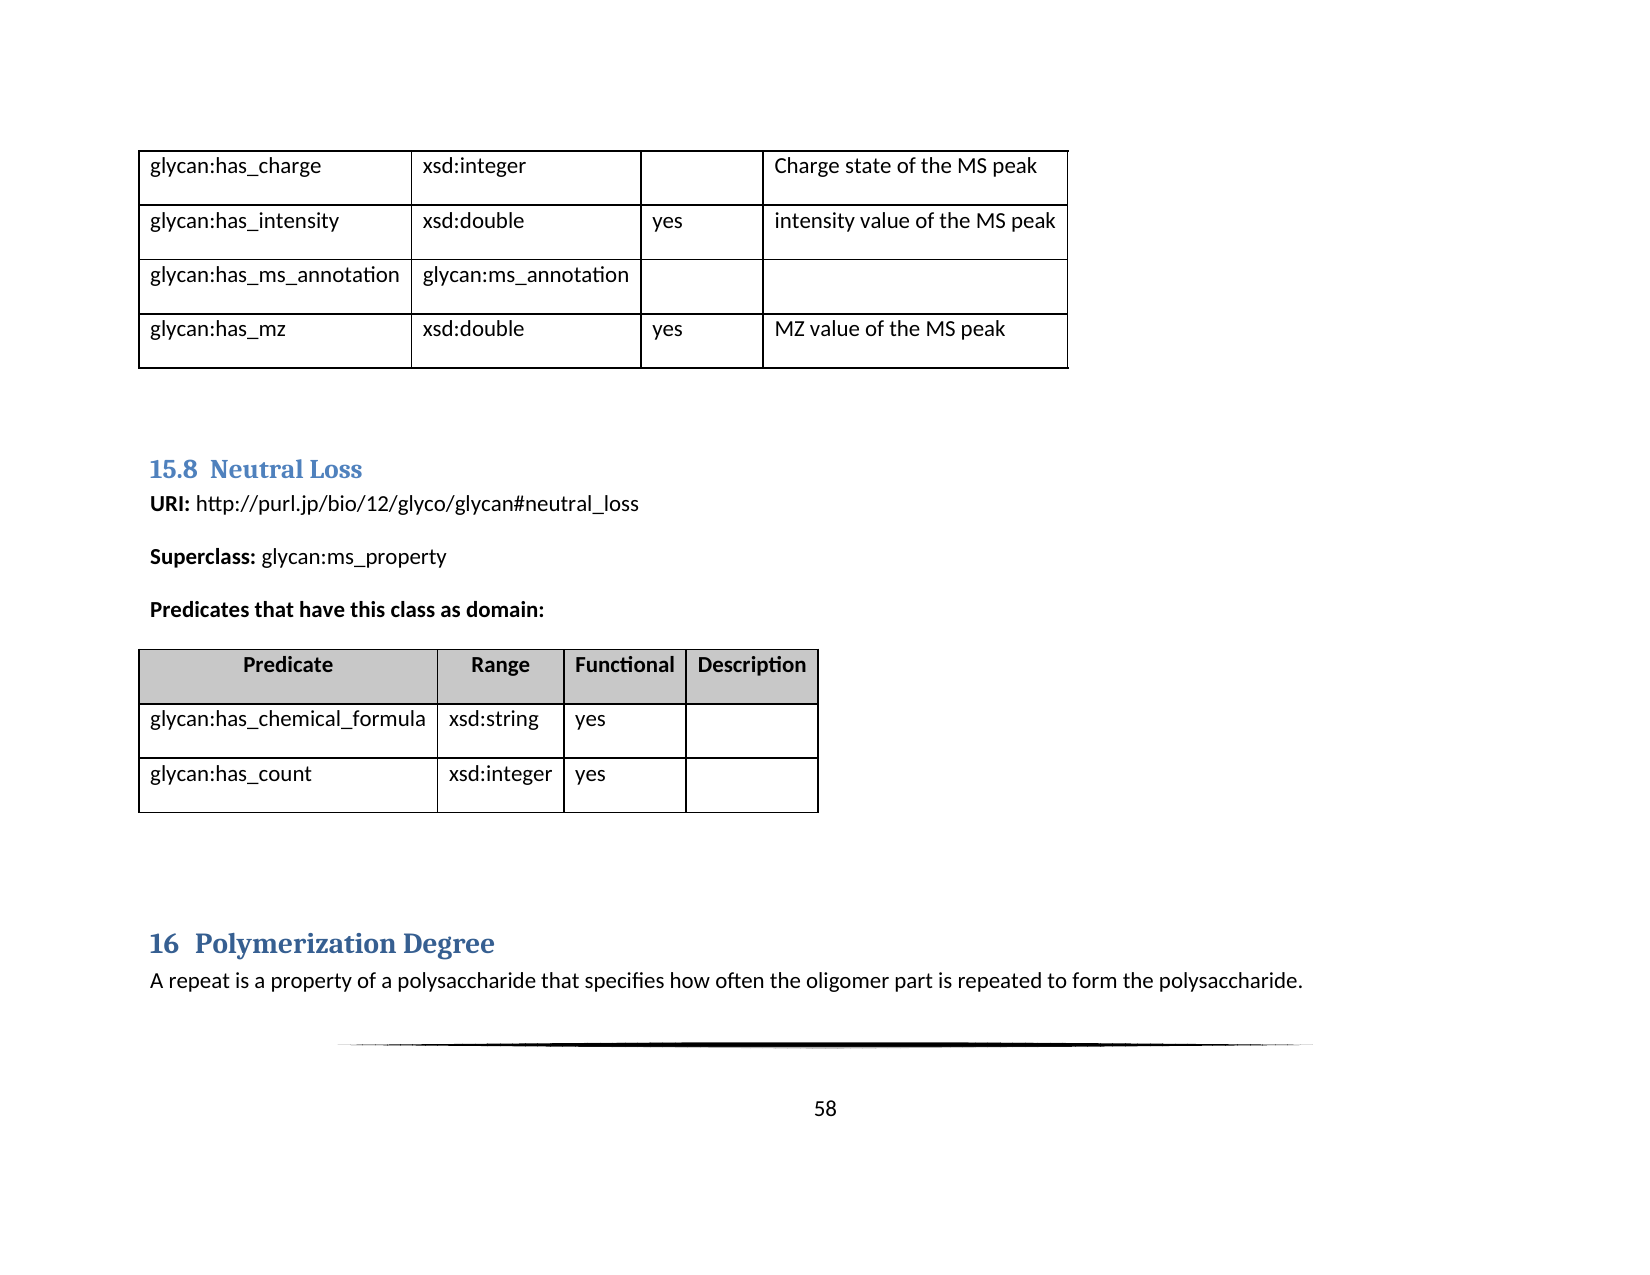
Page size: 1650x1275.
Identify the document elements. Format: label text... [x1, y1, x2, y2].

table_cell yes [565, 759, 685, 811]
table_header Functional [565, 650, 685, 703]
table_cell xsd:double [412, 315, 640, 367]
picture [337, 1041, 1313, 1049]
table_cell glycan:has_charge [140, 152, 411, 204]
table_cell yes [642, 315, 762, 367]
table_cell glycan:has_count [140, 759, 437, 811]
subtitle Neutral Loss [150, 454, 1500, 485]
table_header Range [438, 650, 563, 703]
table_cell xsd:string [438, 705, 563, 757]
text Predicates that have this class as domain: [150, 596, 1500, 624]
table_cell glycan:has_chemical_formula [140, 705, 437, 757]
table_cell xsd:double [412, 206, 640, 258]
text URI: http://purl.jp/bio/12/glyco/glycan#neutral_loss [150, 489, 1500, 518]
table_cell [764, 260, 1067, 313]
table_cell MZ value of the MS peak [764, 315, 1067, 367]
table_cell [642, 260, 762, 313]
table_cell [687, 759, 817, 811]
table_cell glycan:has_intensity [140, 206, 411, 258]
table_cell yes [565, 705, 685, 757]
table_cell glycan:ms_annotation [412, 260, 640, 313]
table_cell Charge state of the MS peak [764, 152, 1067, 204]
subtitle Polymerization Degree [150, 927, 1500, 961]
table_cell glycan:has_mz [140, 315, 411, 367]
table_cell xsd:integer [438, 759, 563, 811]
table_cell [642, 152, 762, 204]
table_cell xsd:integer [412, 152, 640, 204]
table_header Predicate [140, 650, 437, 703]
table_cell intensity value of the MS peak [764, 206, 1067, 258]
text Superclass: glycan:ms_property [150, 543, 1500, 571]
table_cell glycan:has_ms_annotation [140, 260, 411, 313]
text A repeat is a property of a polysaccharide that specifies how often the oligomer part is repeated to form the polysaccharide. [150, 966, 1500, 994]
table_header Description [687, 650, 817, 703]
table_cell yes [642, 206, 762, 258]
table_cell [687, 705, 817, 757]
